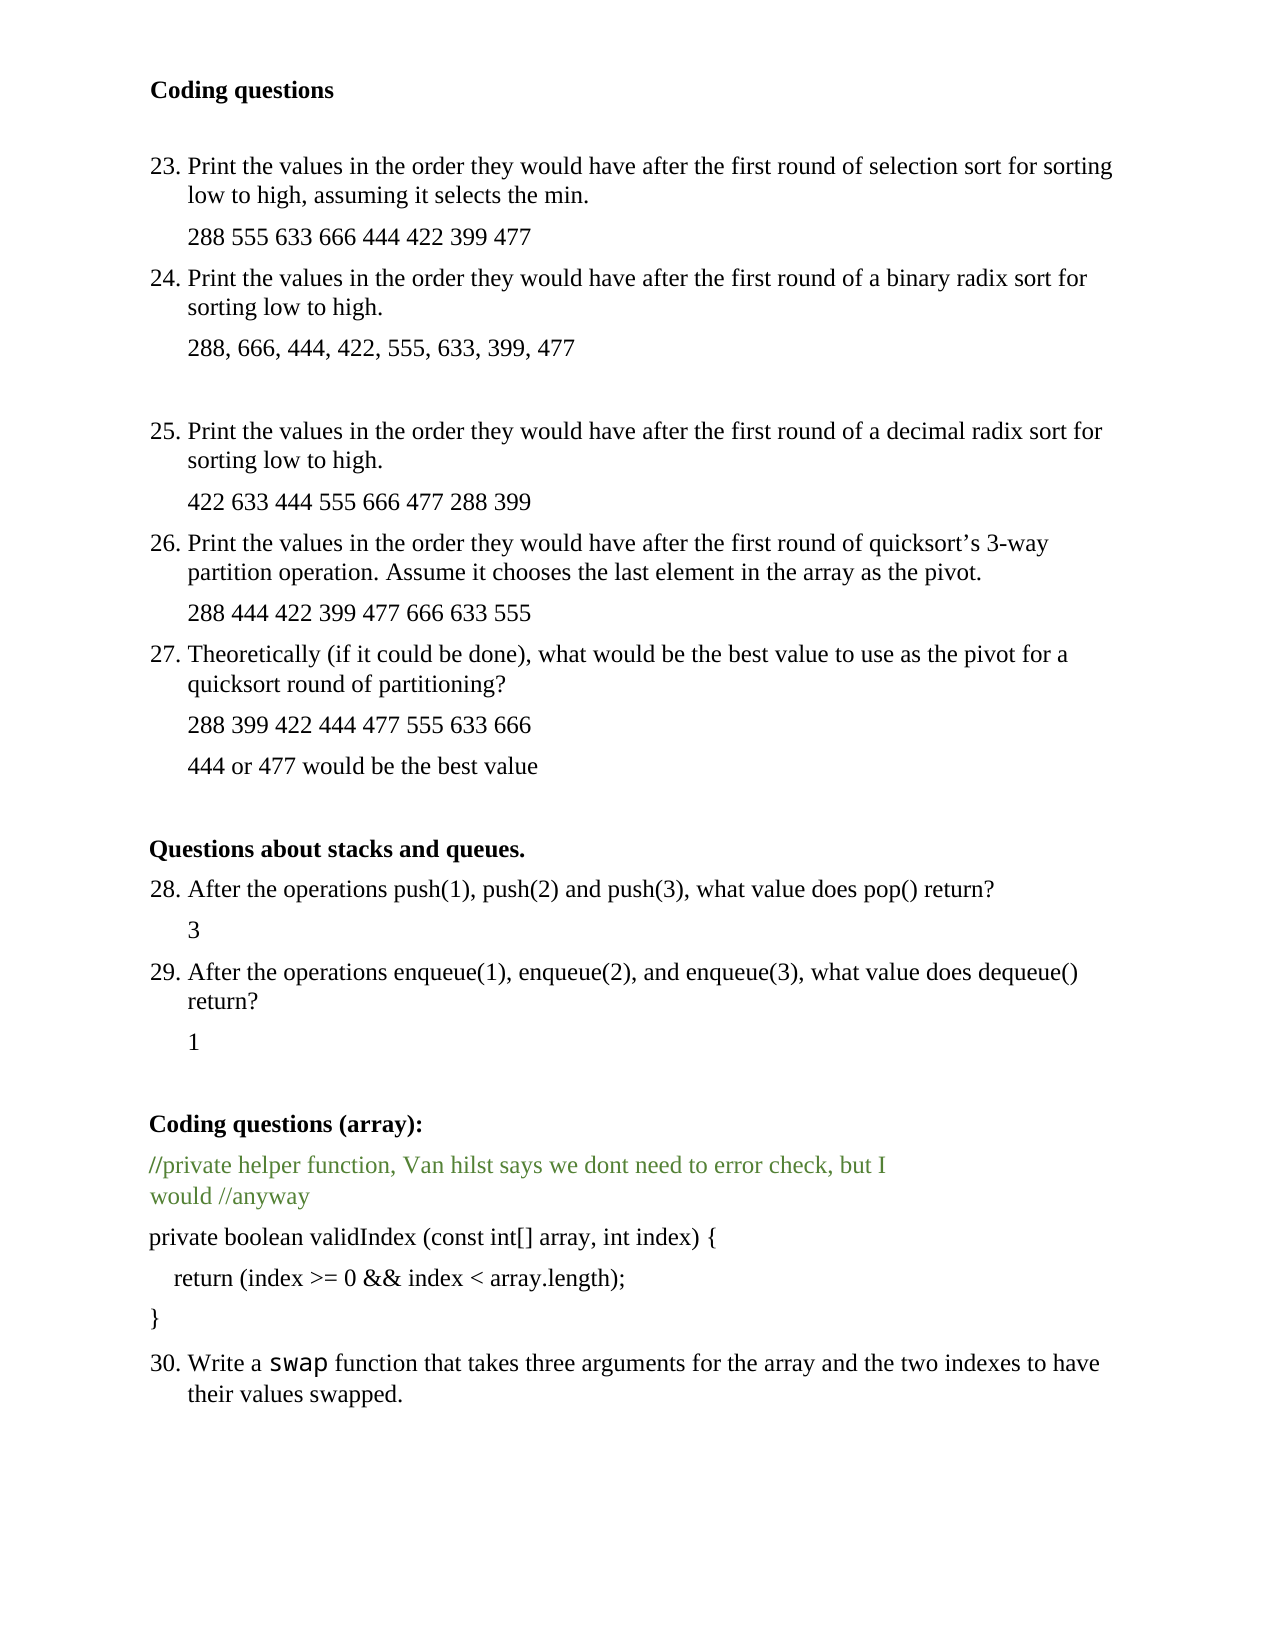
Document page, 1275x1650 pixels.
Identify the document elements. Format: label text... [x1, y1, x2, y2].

list Print the values in the order they would have after the first round of a decimal radix sort for sorting low to high. [150, 416, 1124, 474]
list 288, 666, 444, 422, 555, 633, 399, 477 [187, 333, 1124, 362]
text 288 555 633 666 444 422 399 477 [187, 222, 1124, 250]
text 288 444 422 399 477 666 633 555 [187, 598, 1124, 627]
text return (index >= 0 && index < array.length); [148, 1263, 966, 1292]
list Print the values in the order they would have after the first round of quicksort’s 3-way partition operation. Assume it chooses the last element in the array as the pivot. [150, 528, 1124, 586]
text 444 or 477 would be the best value [187, 751, 1124, 780]
text 1 [187, 1027, 1124, 1056]
text 422 633 444 555 666 477 288 399 [187, 487, 1124, 515]
list Write a swap function that takes three arguments for the array and the two indexes to have their values swapped. [150, 1344, 1124, 1408]
list Print the values in the order they would have after the first round of selection sort for sorting low to high, assuming it selects the min. [150, 151, 1124, 209]
text } [148, 1303, 966, 1332]
text //private helper function, Van hilst says we dont need to error check, but I would //anyway [148, 1150, 966, 1210]
text Questions about stacks and queues. [148, 834, 966, 862]
list After the operations enqueue(1), enqueue(2), and enqueue(3), what value does dequeue() return? [150, 957, 1124, 1015]
list Theoretically (if it could be done), what would be the best value to use as the pivot for a quicksort round of partitioning? [150, 639, 1124, 698]
text Coding questions (array): [148, 1109, 966, 1138]
text private boolean validIndex (const int[] array, int index) { [148, 1222, 966, 1251]
text 288 399 422 444 477 555 633 666 [187, 710, 1124, 739]
list After the operations push(1), push(2) and push(3), what value does pop() return? [150, 874, 1124, 903]
list Print the values in the order they would have after the first round of a binary radix sort for sorting low to high. [150, 263, 1124, 321]
text 3 [187, 916, 1124, 944]
